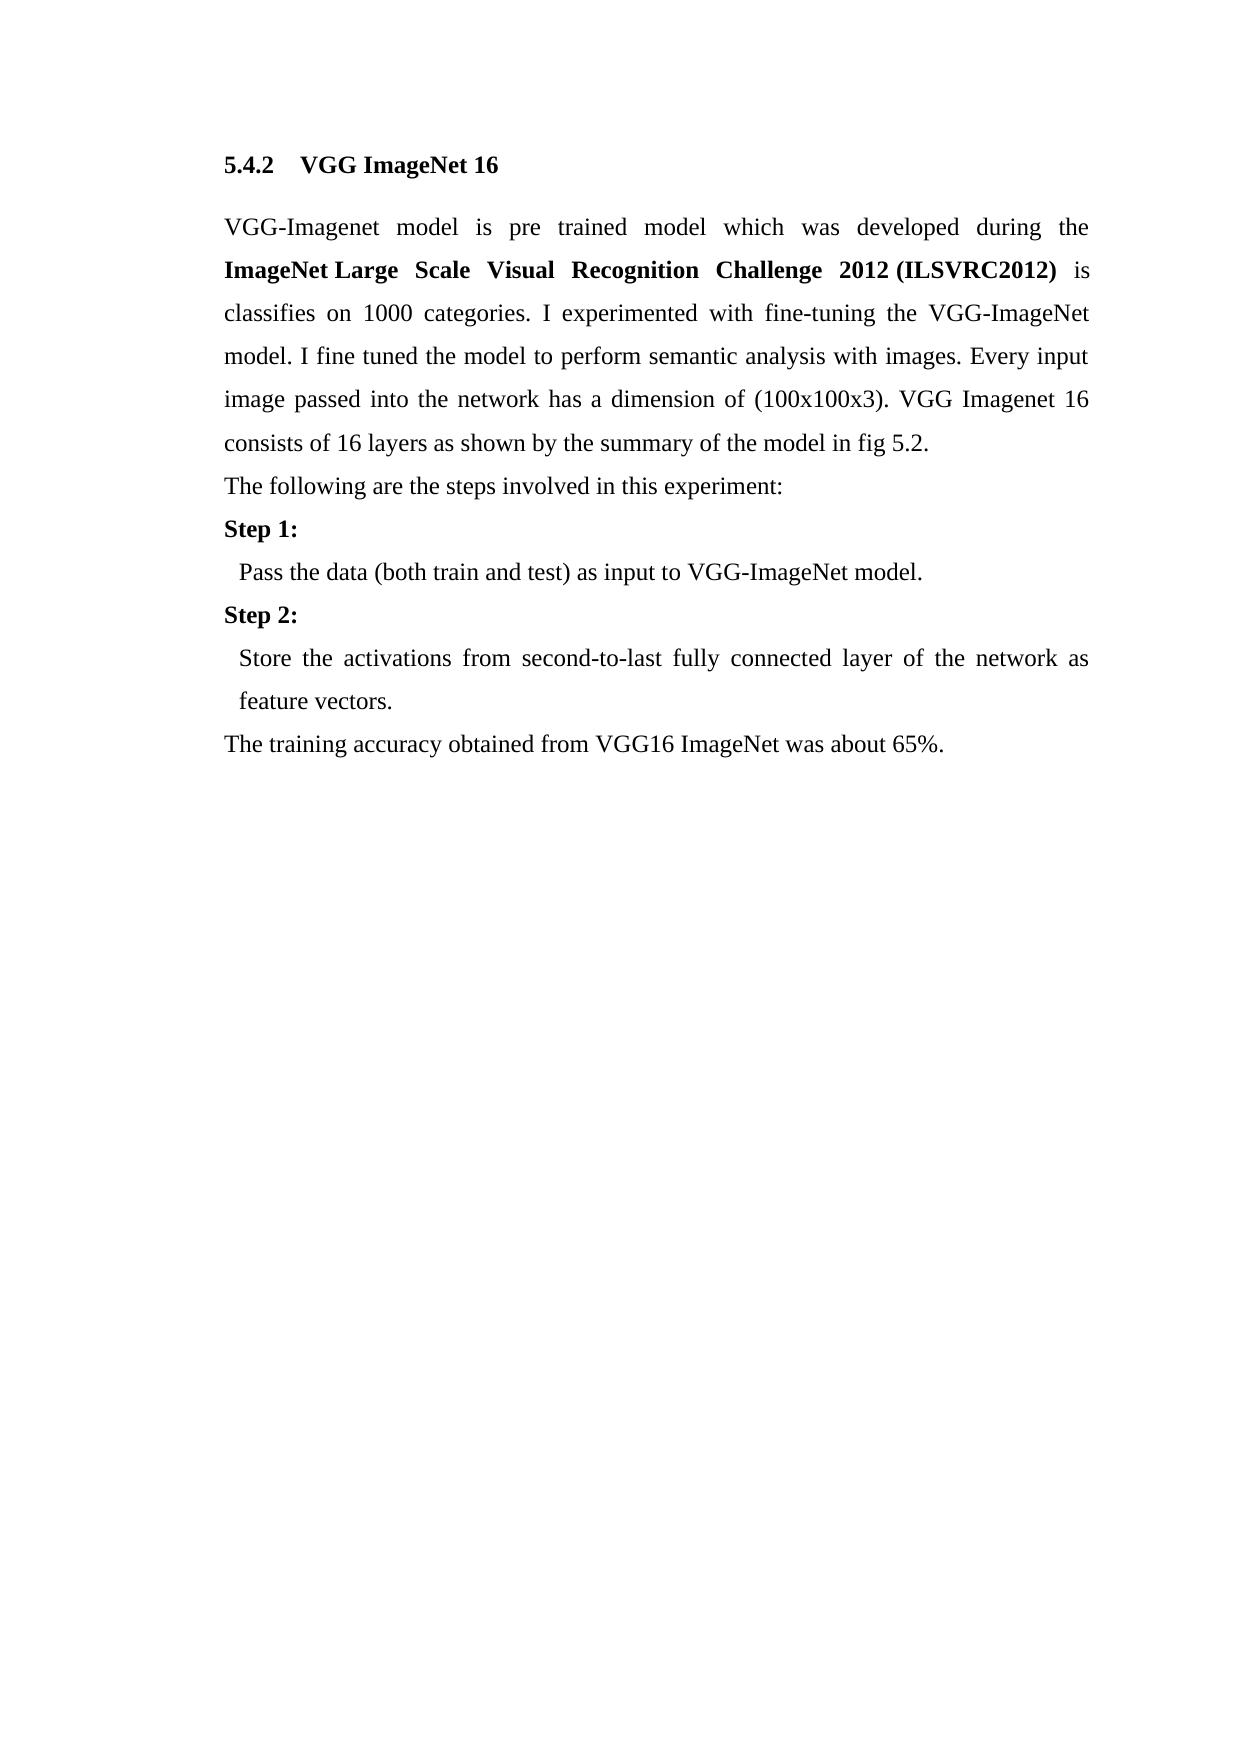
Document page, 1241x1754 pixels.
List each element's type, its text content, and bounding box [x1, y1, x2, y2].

list Pass the data (both train and test) as input to VGG-ImageNet model. [239, 557, 1090, 586]
list Step 1: [187, 514, 1090, 543]
list Step 2: [224, 600, 1090, 629]
list The training accuracy obtained from VGG16 ImageNet was about 65%. [224, 729, 1090, 758]
list Store the activations from second-to-last fully connected layer of the network as feature vectors. [239, 643, 1090, 715]
list The following are the steps involved in this experiment: [224, 471, 1090, 499]
list VGG ImageNet 16 [224, 150, 1090, 179]
list VGG-Imagenet model is pre trained model which was developed during the ImageNet Large Scale Visual Recognition Challenge 2012 (ILSVRC2012) is classifies on 1000 categories. I experimented with fine-tuning the VGG-ImageNet model. I fine tuned the model to perform semantic analysis with images. Every input image passed into the network has a dimension of (100x100x3). VGG Imagenet 16 consists of 16 layers as shown by the summary of the model in fig 5.2. [224, 212, 1090, 456]
